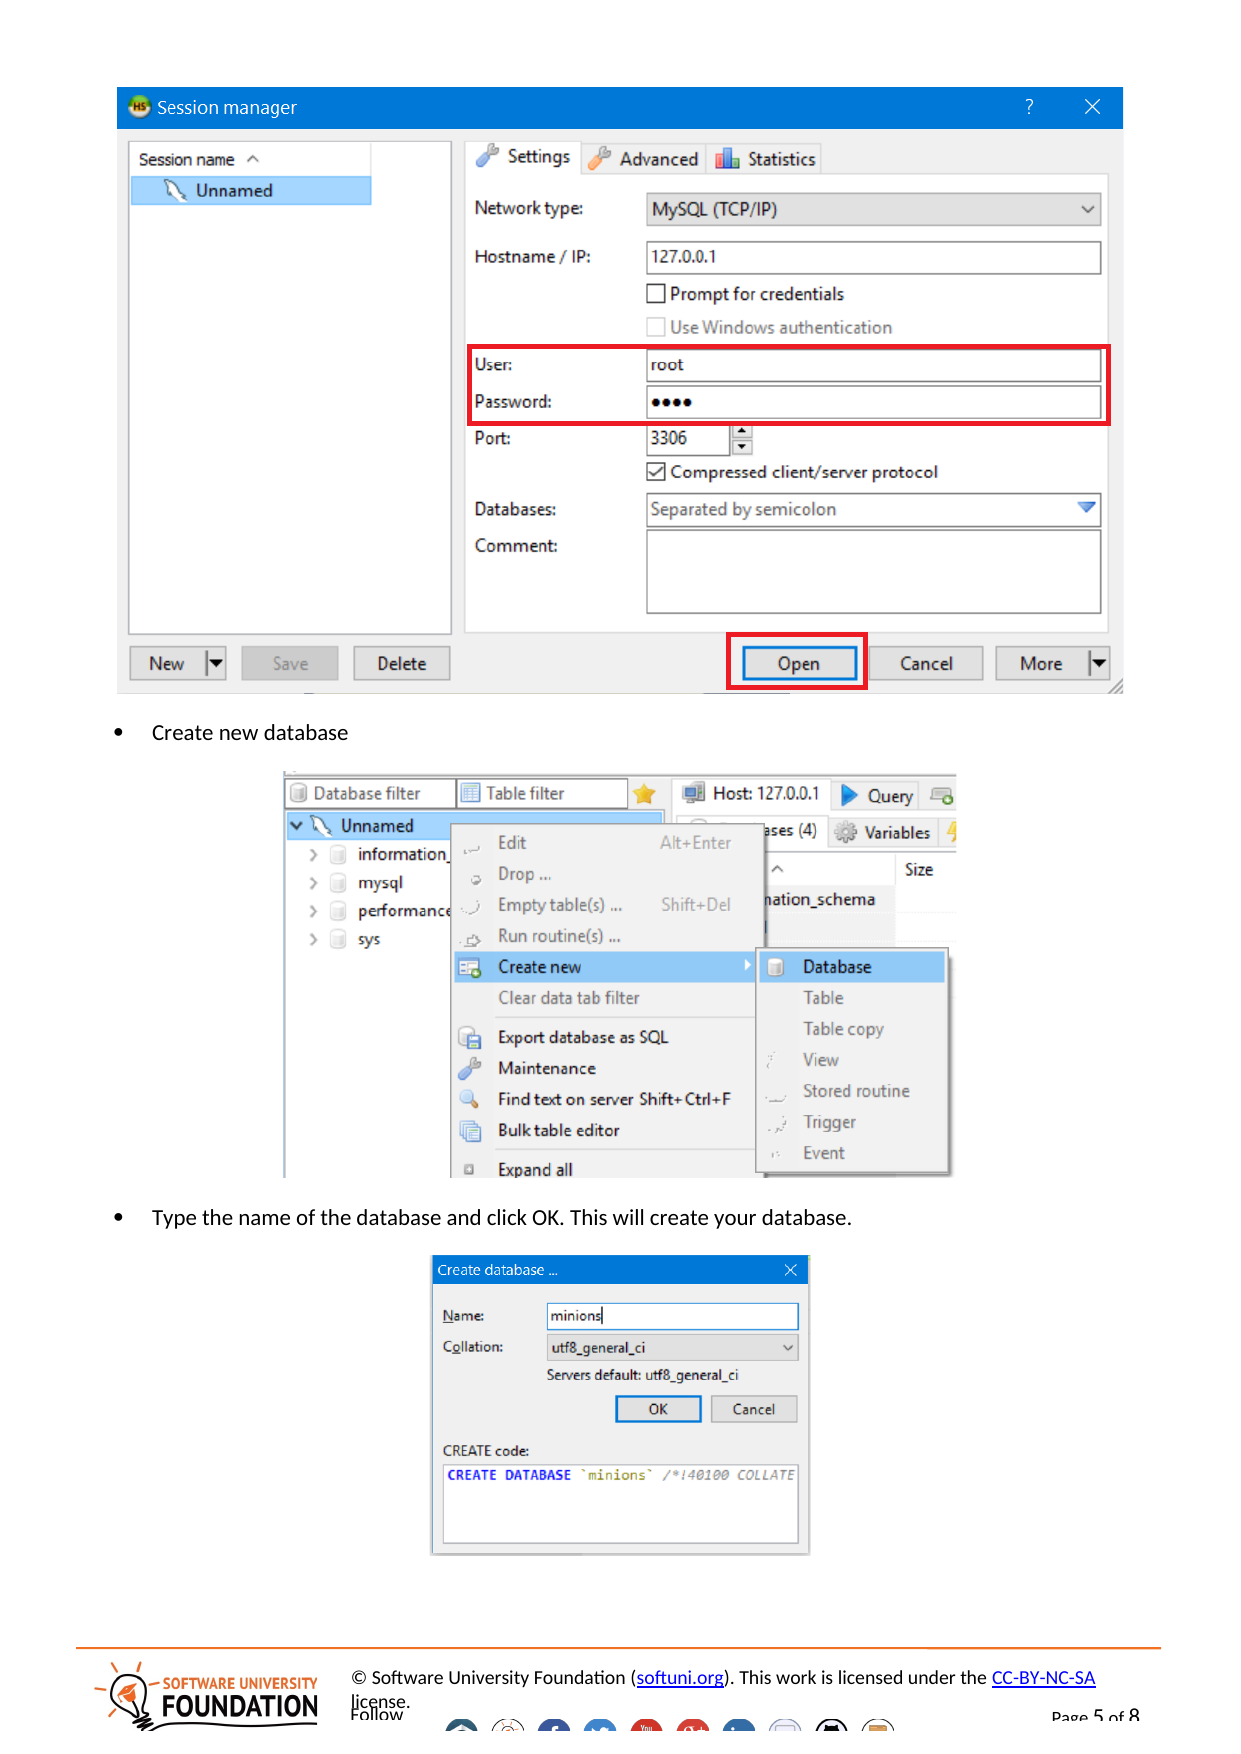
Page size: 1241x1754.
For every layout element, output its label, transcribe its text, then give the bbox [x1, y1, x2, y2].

list Create new database [114, 718, 1163, 746]
picture [861, 1719, 894, 1731]
picture [768, 1719, 802, 1731]
picture [445, 1719, 478, 1731]
picture [117, 87, 1124, 694]
picture [537, 1719, 571, 1731]
picture [93, 1661, 318, 1731]
picture [429, 1255, 811, 1556]
picture [630, 1719, 663, 1731]
list Type the name of the database and click OK. This will create your database. [114, 1203, 1163, 1231]
picture [676, 1719, 709, 1731]
picture [583, 1719, 617, 1731]
picture [491, 1719, 524, 1731]
picture [815, 1719, 848, 1731]
picture [283, 771, 957, 1178]
picture [722, 1719, 756, 1731]
